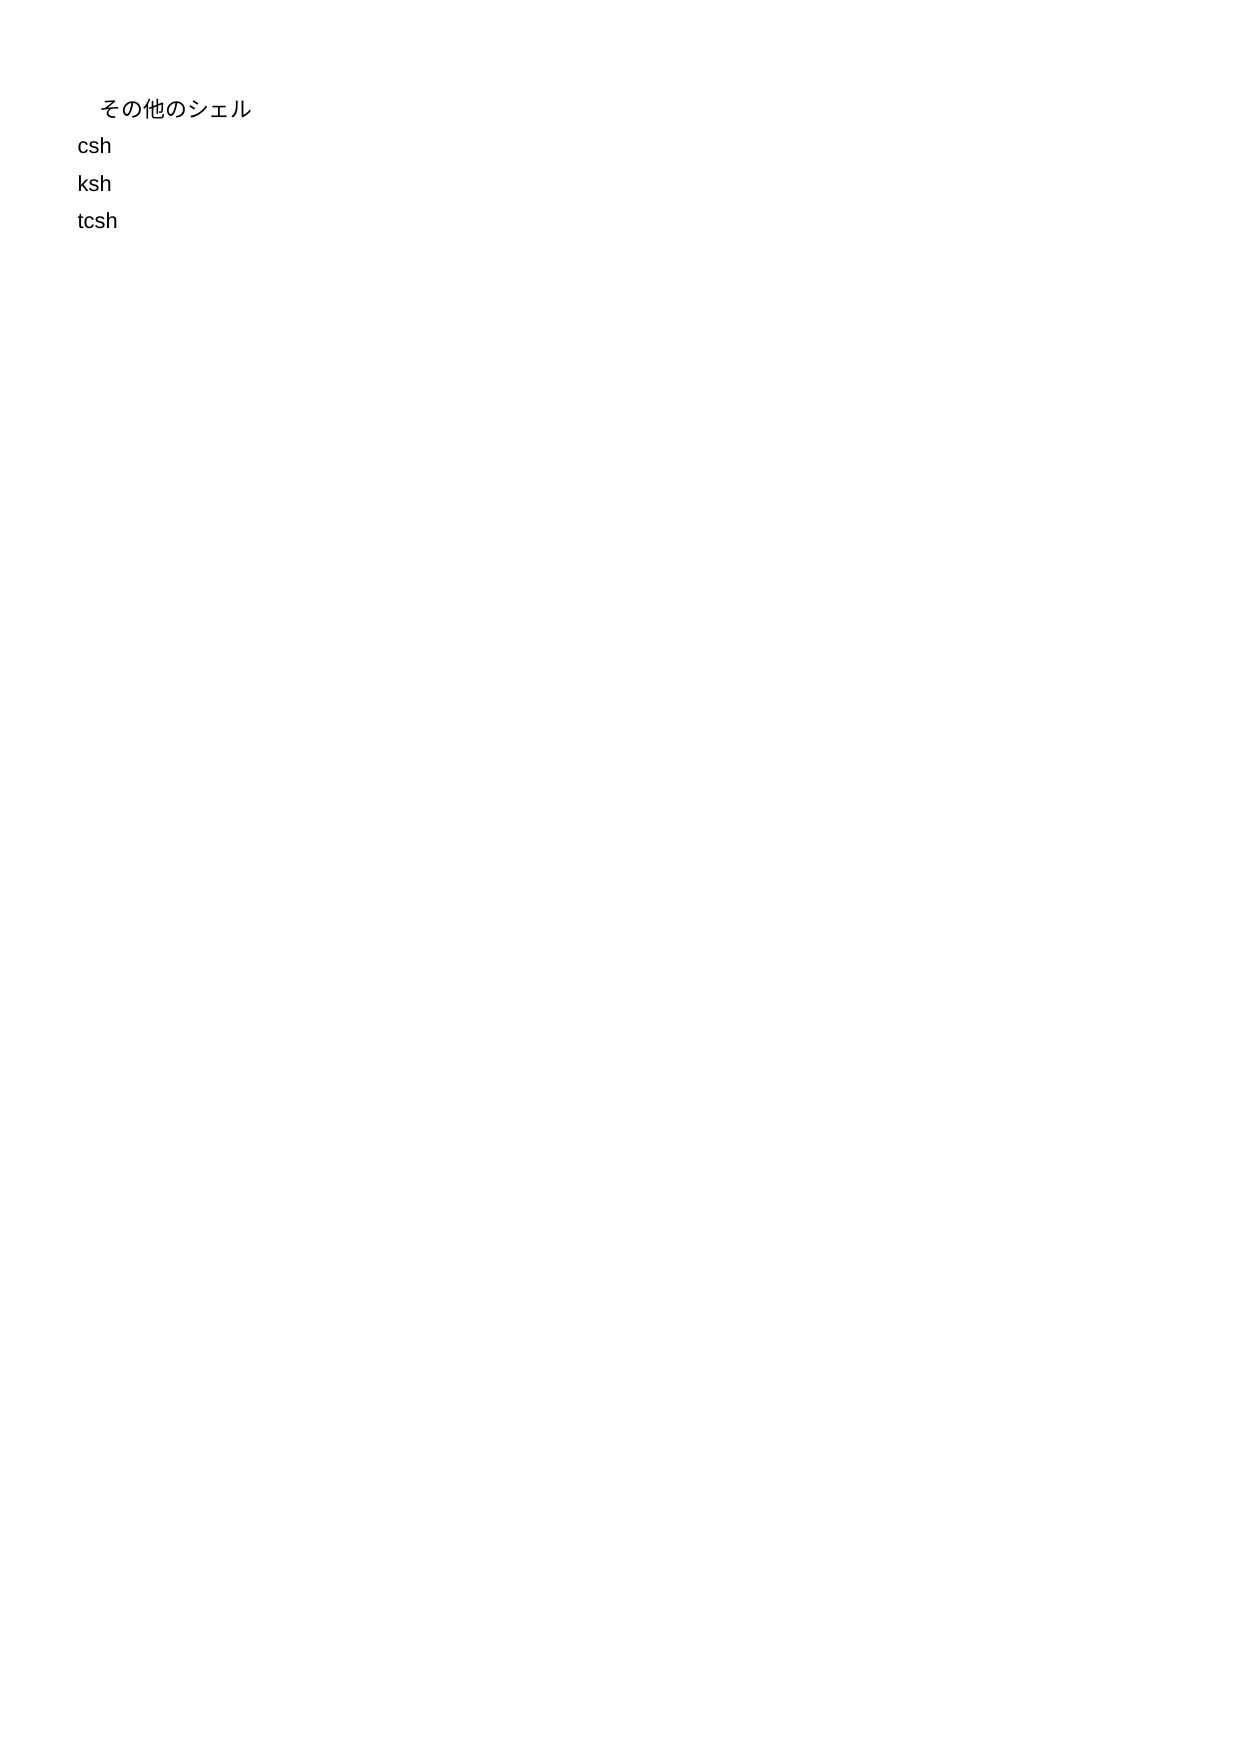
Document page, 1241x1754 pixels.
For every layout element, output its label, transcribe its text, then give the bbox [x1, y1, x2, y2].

text ksh [77, 164, 1165, 202]
subtitle その他のシェル [99, 89, 1143, 127]
text csh [77, 127, 1165, 164]
text tcsh [77, 202, 1165, 239]
